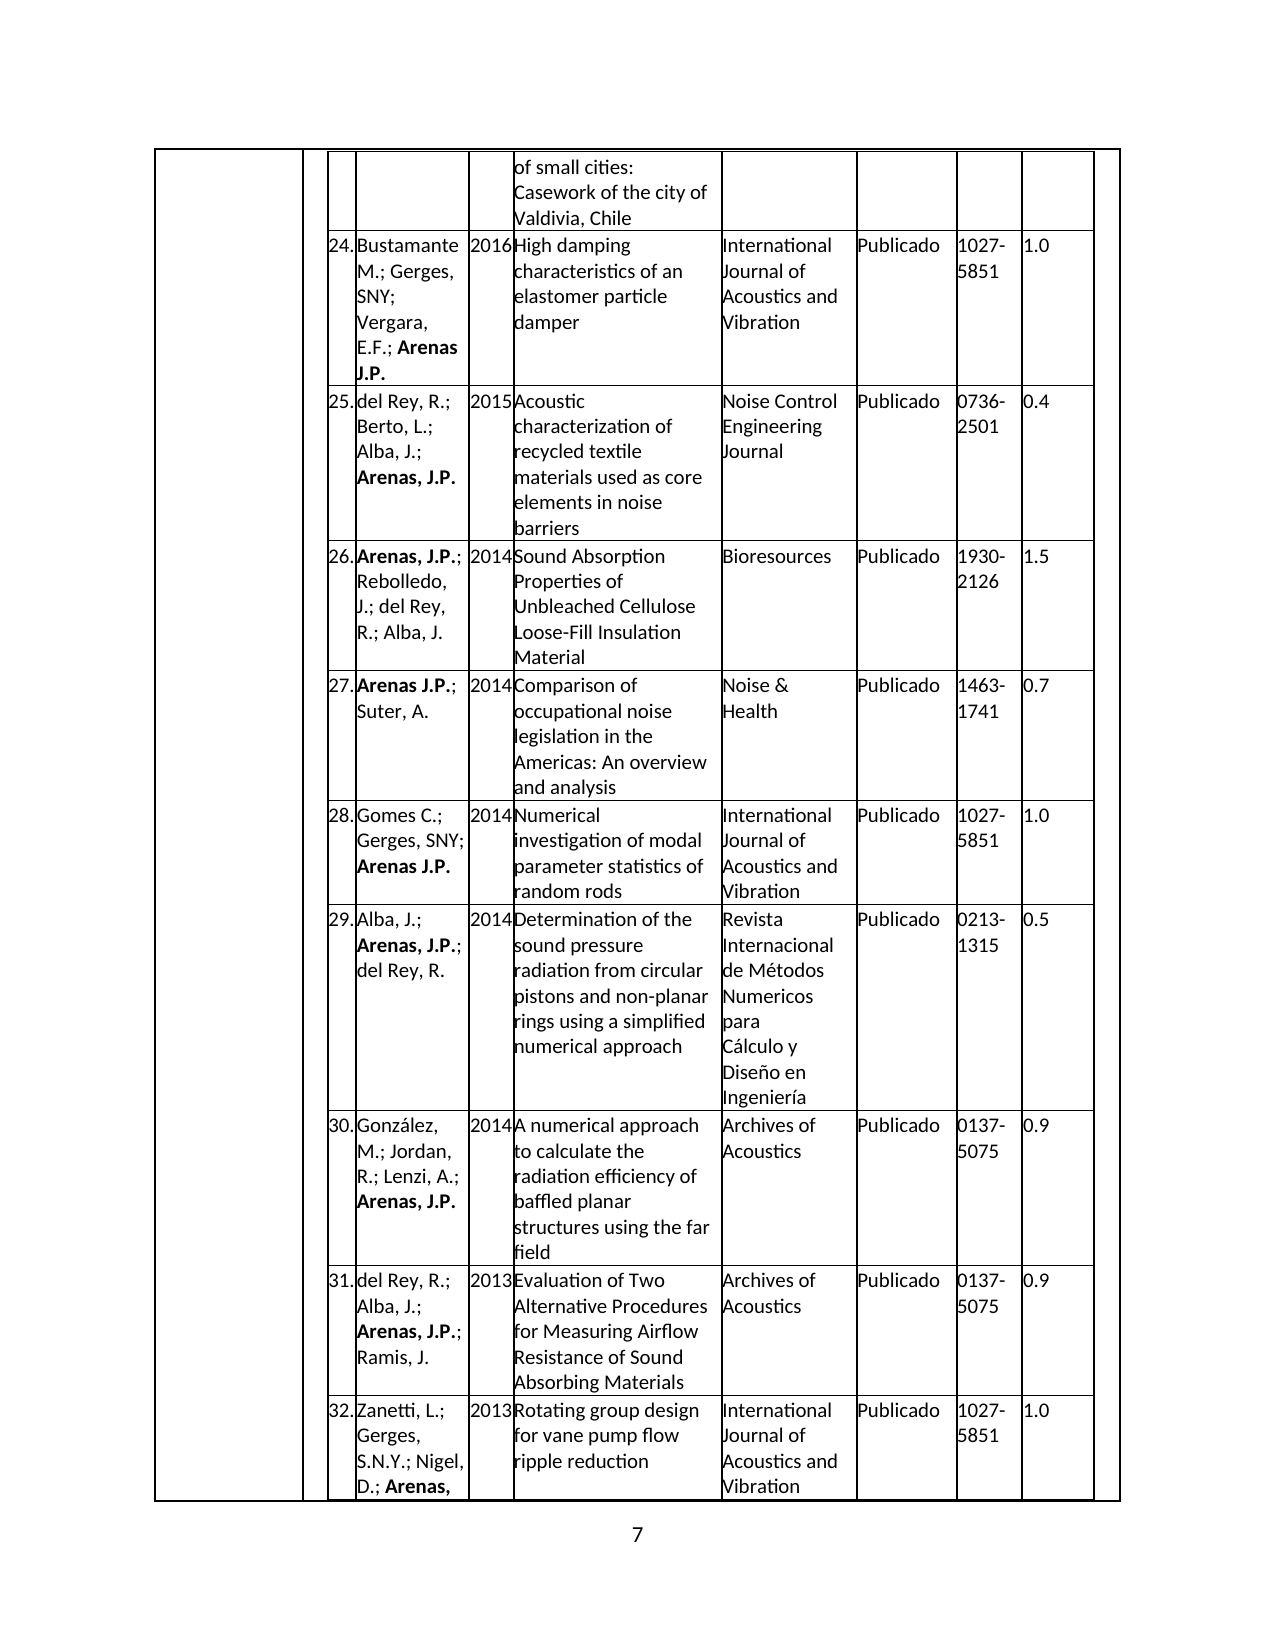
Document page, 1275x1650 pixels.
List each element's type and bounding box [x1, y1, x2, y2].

table_cell [156, 150, 302, 1500]
table_cell [304, 150, 1119, 1500]
